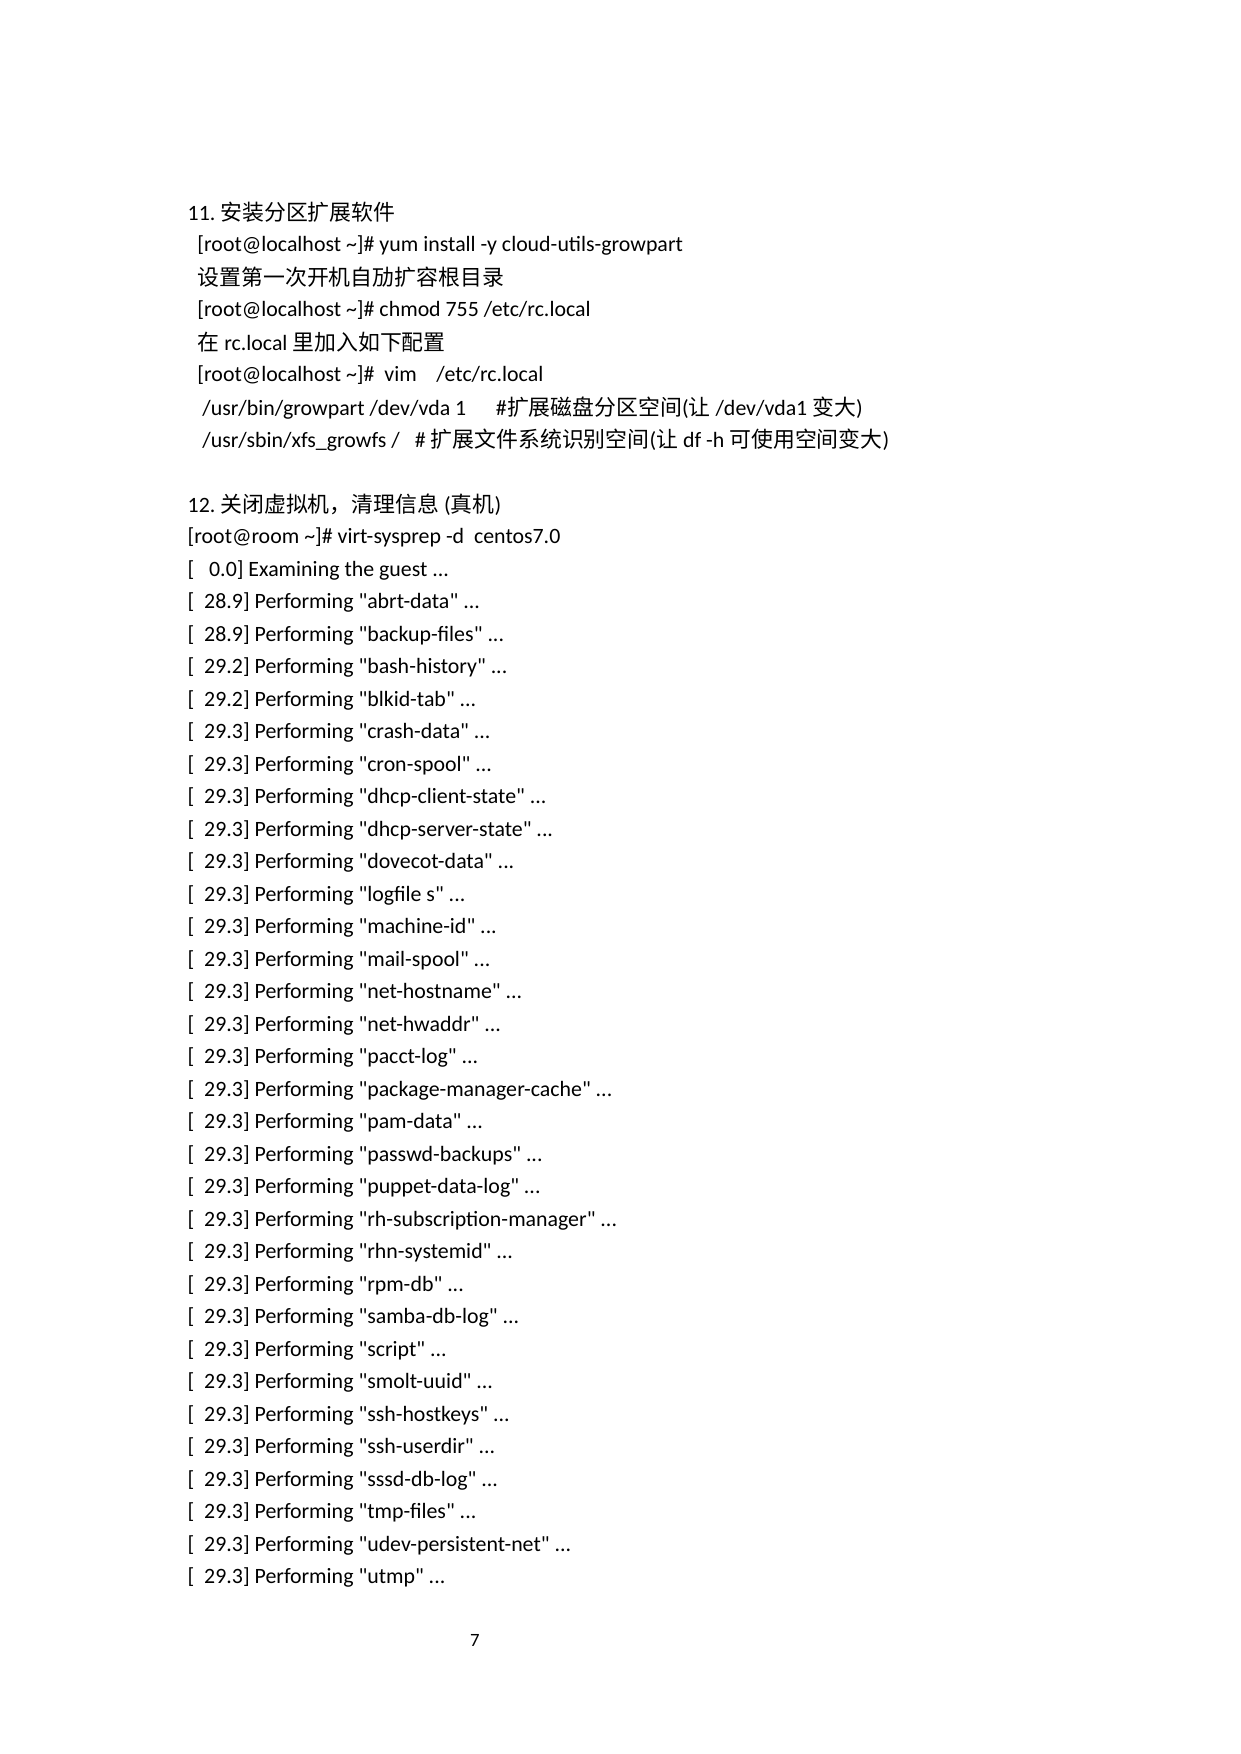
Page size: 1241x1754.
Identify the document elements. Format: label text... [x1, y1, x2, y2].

list [root@localhost ~]# yum install -y cloud-utils-growpart [187, 227, 1053, 259]
list [ 29.3] Performing "rh-subscription-manager" ... [187, 1202, 1053, 1234]
list [ 29.3] Performing "rpm-db" ... [187, 1267, 1053, 1299]
list [ 29.3] Performing "net-hostname" ... [187, 974, 1053, 1007]
list [ 29.3] Performing "utmp" ... [187, 1559, 1053, 1592]
list [ 29.3] Performing "puppet-data-log" ... [187, 1169, 1053, 1202]
list [ 29.3] Performing "pacct-log" ... [187, 1039, 1053, 1072]
list [ 28.9] Performing "abrt-data" ... [187, 584, 1053, 617]
list [ 29.3] Performing "package-manager-cache" ... [187, 1072, 1053, 1104]
list [ 29.3] Performing "pam-data" ... [187, 1104, 1053, 1137]
list [ 29.3] Performing "net-hwaddr" ... [187, 1007, 1053, 1039]
list [ 29.3] Performing "rhn-systemid" ... [187, 1234, 1053, 1267]
list [ 29.3] Performing "ssh-hostkeys" ... [187, 1397, 1053, 1429]
list 设置第一次开机自劢扩容根目录 [187, 259, 1053, 292]
list [ 29.3] Performing "dovecot-data" ... [187, 844, 1053, 877]
list [ 29.3] Performing "tmp-files" ... [187, 1494, 1053, 1527]
list [root@room ~]# virt-sysprep -d centos7.0 [187, 519, 1053, 552]
list [ 29.3] Performing "dhcp-client-state" ... [187, 779, 1053, 812]
list [root@localhost ~]# vim /etc/rc.local [187, 357, 1053, 389]
list [ 29.3] Performing "machine-id" ... [187, 909, 1053, 942]
list /usr/bin/growpart /dev/vda 1 #扩展磁盘分区空间(让 /dev/vda1 变大) [187, 389, 1053, 422]
list [ 29.3] Performing "passwd-backups" ... [187, 1137, 1053, 1169]
list [ 28.9] Performing "backup-files" ... [187, 617, 1053, 649]
list [ 29.3] Performing "smolt-uuid" ... [187, 1364, 1053, 1397]
list [ 29.3] Performing "udev-persistent-net" ... [187, 1527, 1053, 1559]
list [ 29.3] Performing "samba-db-log" ... [187, 1299, 1053, 1332]
list 在 rc.local 里加入如下配置 [187, 324, 1053, 357]
list [ 29.2] Performing "bash-history" ... [187, 649, 1053, 682]
list [ 29.3] Performing "ssh-userdir" ... [187, 1429, 1053, 1462]
list [ 29.3] Performing "dhcp-server-state" ... [187, 812, 1053, 844]
list [ 0.0] Examining the guest ... [187, 552, 1053, 584]
list [ 29.3] Performing "crash-data" ... [187, 714, 1053, 747]
list [ 29.3] Performing "cron-spool" ... [187, 747, 1053, 779]
list [ 29.3] Performing "mail-spool" ... [187, 942, 1053, 974]
list /usr/sbin/xfs_growfs / # 扩展文件系统识别空间(让 df -h 可使用空间变大) [187, 422, 1053, 454]
list [ 29.3] Performing "script" ... [187, 1332, 1053, 1364]
list 12. 关闭虚拟机，清理信息 (真机) [187, 487, 1053, 519]
list [ 29.2] Performing "blkid-tab" ... [187, 682, 1053, 714]
list [root@localhost ~]# chmod 755 /etc/rc.local [187, 292, 1053, 324]
list [ 29.3] Performing "logfile s" ... [187, 877, 1053, 909]
list 11. 安装分区扩展软件 [187, 194, 1053, 227]
list [ 29.3] Performing "sssd-db-log" ... [187, 1462, 1053, 1494]
